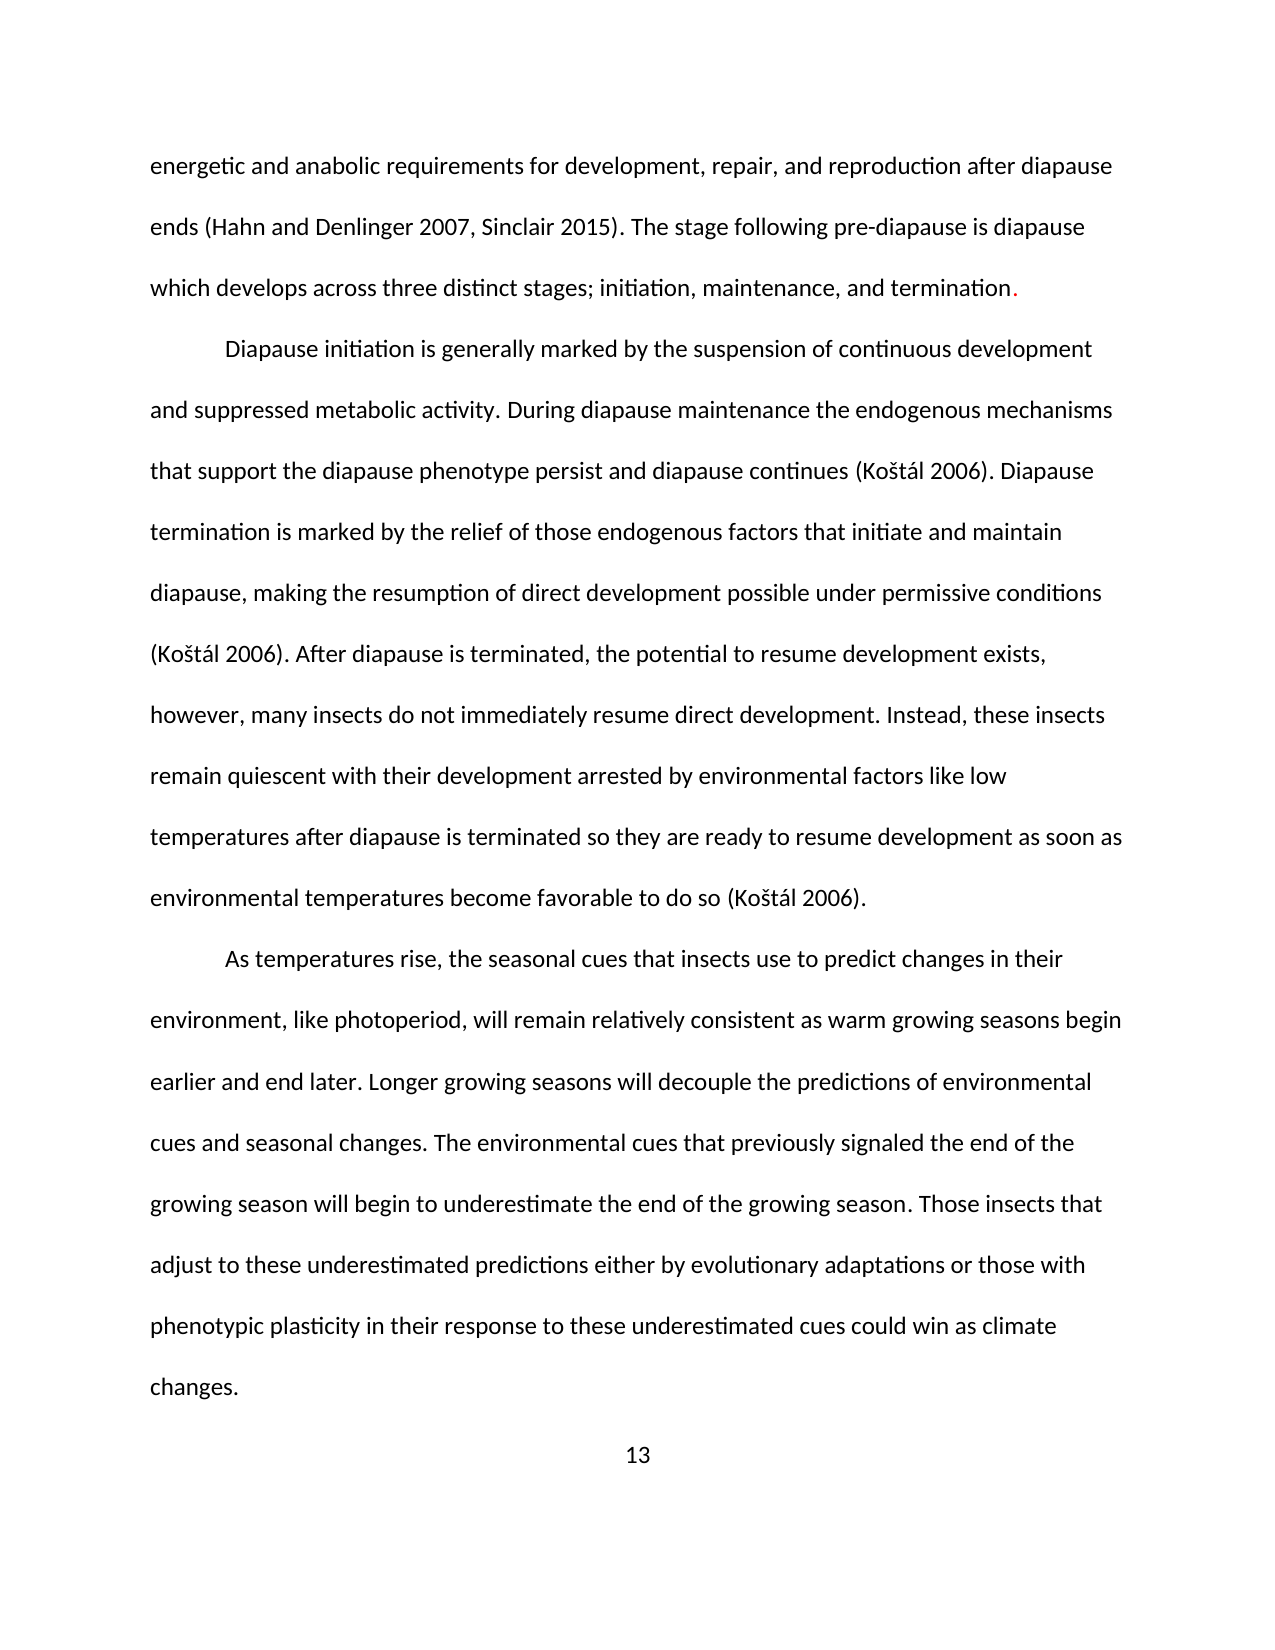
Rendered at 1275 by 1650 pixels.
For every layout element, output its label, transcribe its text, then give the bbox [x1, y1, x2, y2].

text As temperatures rise, the seasonal cues that insects use to predict changes in their environment, like photoperiod, will remain relatively consistent as warm growing seasons begin earlier and end later. Longer growing seasons will decouple the predictions of environmental cues and seasonal changes. The environmental cues that previously signaled the end of the growing season will begin to underestimate the end of the growing season. Those insects that adjust to these underestimated predictions either by evolutionary adaptations or those with phenotypic plasticity in their response to these underestimated cues could win as climate changes. [150, 943, 1125, 1401]
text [150, 150, 1125, 303]
text Diapause initiation is generally marked by the suspension of continuous development and suppressed metabolic activity. During diapause maintenance the endogenous mechanisms that support the diapause phenotype persist and diapause continues (Koštál 2006). Diapause termination is marked by the relief of those endogenous factors that initiate and maintain diapause, making the resumption of direct development possible under permissive conditions (Koštál 2006). After diapause is terminated, the potential to resume development exists, however, many insects do not immediately resume direct development. Instead, these insects remain quiescent with their development arrested by environmental factors like low temperatures after diapause is terminated so they are ready to resume development as soon as environmental temperatures become favorable to do so (Koštál 2006). [150, 333, 1125, 913]
